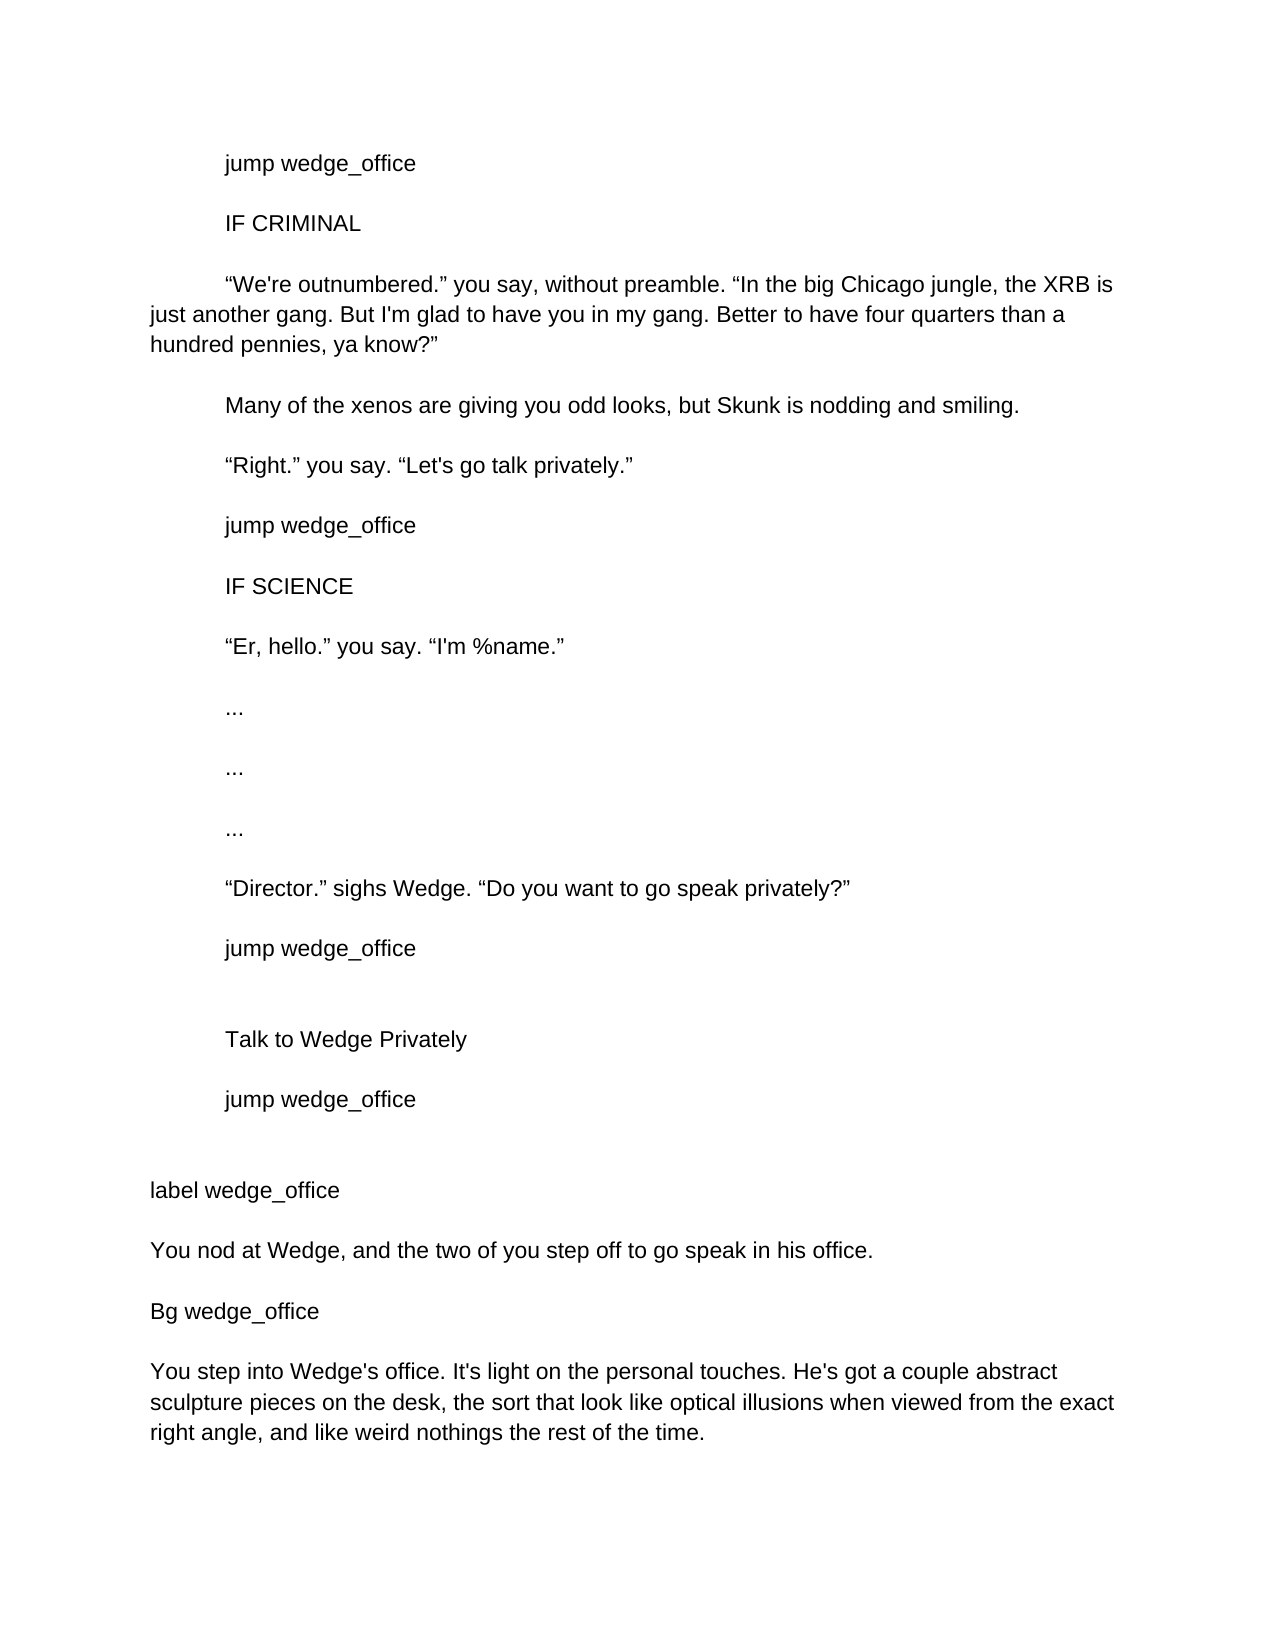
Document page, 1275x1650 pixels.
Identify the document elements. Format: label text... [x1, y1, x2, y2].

text “Er, hello.” you say. “I'm %name.” [150, 633, 1125, 660]
text You nod at Wedge, and the two of you step off to go speak in his office. [150, 1237, 1125, 1264]
text ... [150, 694, 1125, 720]
text You step into Wedge's office. It's light on the personal touches. He's got a couple abstract sculpture pieces on the desk, the sort that look like optical illusions when viewed from the exact right angle, and like weird nothings the rest of the time. [150, 1358, 1125, 1445]
text jump wedge_office [150, 935, 1125, 962]
text “Right.” you say. “Let's go talk privately.” [150, 452, 1125, 478]
text IF SCIENCE [150, 573, 1125, 599]
text jump wedge_office [150, 512, 1125, 539]
text ... [150, 754, 1125, 781]
text ... [150, 814, 1125, 841]
text jump wedge_office [150, 1086, 1125, 1113]
text Talk to Wedge Privately [150, 1026, 1125, 1052]
text “Director.” sighs Wedge. “Do you want to go speak privately?” [150, 875, 1125, 901]
text Bg wedge_office [150, 1298, 1125, 1324]
text label wedge_office [150, 1177, 1125, 1203]
text IF CRIMINAL [150, 210, 1125, 237]
text “We're outnumbered.” you say, without preamble. “In the big Chicago jungle, the XRB is just another gang. But I'm glad to have you in my gang. Better to have four quarters than a hundred pennies, ya know?” [150, 271, 1125, 358]
text Many of the xenos are giving you odd looks, but Skunk is nodding and smiling. [150, 392, 1125, 418]
text jump wedge_office [150, 150, 1125, 176]
